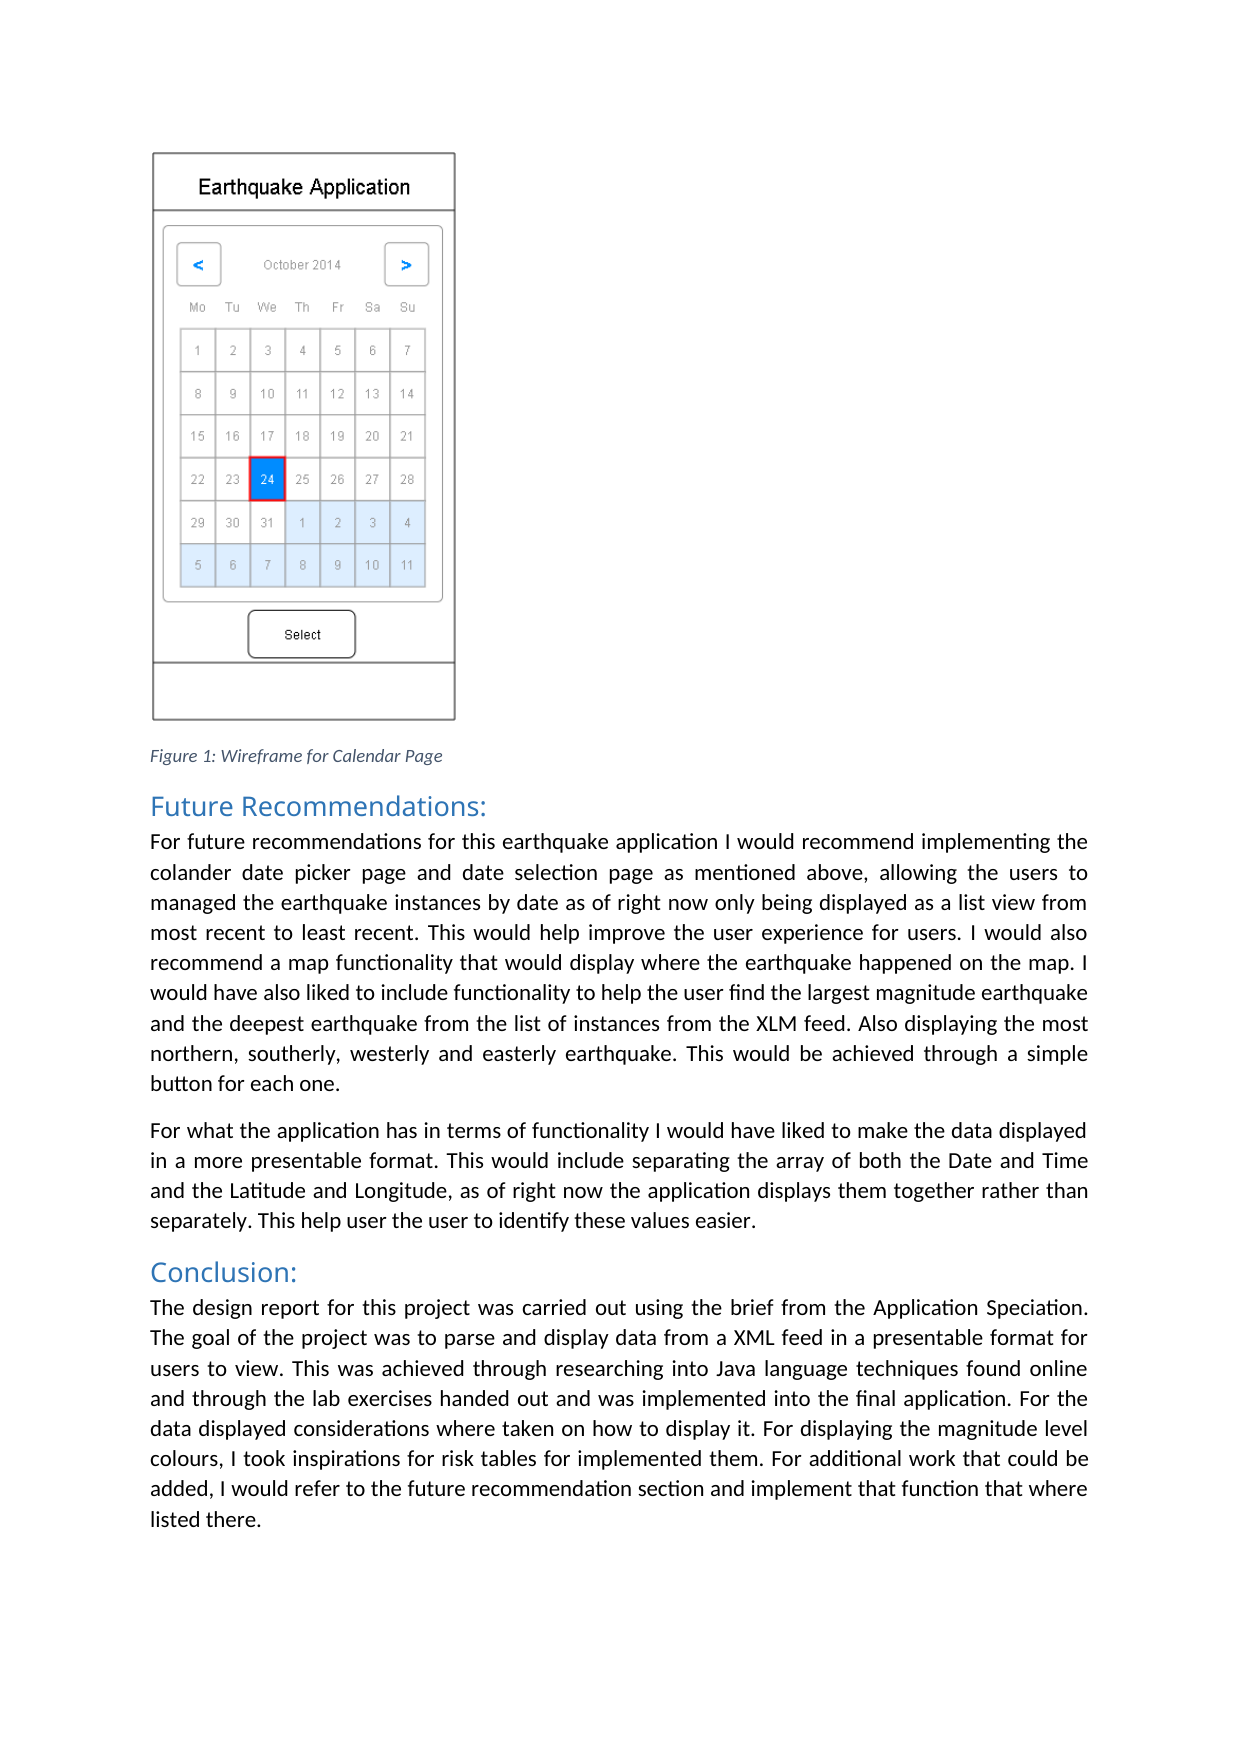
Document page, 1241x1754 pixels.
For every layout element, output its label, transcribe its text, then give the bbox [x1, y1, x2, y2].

text For future recommendations for this earthquake application I would recommend implementing the colander date picker page and date selection page as mentioned above, allowing the users to managed the earthquake instances by date as of right now only being displayed as a list view from most recent to least recent. This would help improve the user experience for users. I would also recommend a map functionality that would display where the earthquake happened on the map. I would have also liked to include functionality to help the user find the largest magnitude earthquake and the deepest earthquake from the list of instances from the XLM feed. Also displaying the most northern, southerly, westerly and easterly earthquake. This would be achieved through a simple button for each one. [150, 827, 1090, 1097]
subtitle Conclusion: [150, 1253, 1090, 1290]
text Figure 1: Wireframe for Calendar Page [150, 744, 1090, 767]
text The design report for this project was carried out using the brief from the Application Speciation. The goal of the project was to parse and display data from a XML feed in a presentable format for users to view. This was achieved through researching into Java language techniques found online and through the lab exercises handed out and was implemented into the final application. For the data displayed considerations where taken on how to display it. For displaying the magnitude level colours, I took inspirations for risk tables for implemented them. For additional work that could be added, I would refer to the future recommendation section and implement that function that where listed there. [150, 1293, 1090, 1533]
picture [150, 150, 460, 725]
text For what the application has in terms of functionality I would have liked to make the data displayed in a more presentable format. This would include separating the array of both the Date and Time and the Latitude and Longitude, as of right now the application displays them together rather than separately. This help user the user to identify these values easier. [150, 1116, 1090, 1234]
subtitle Future Recommendations: [150, 788, 1090, 824]
